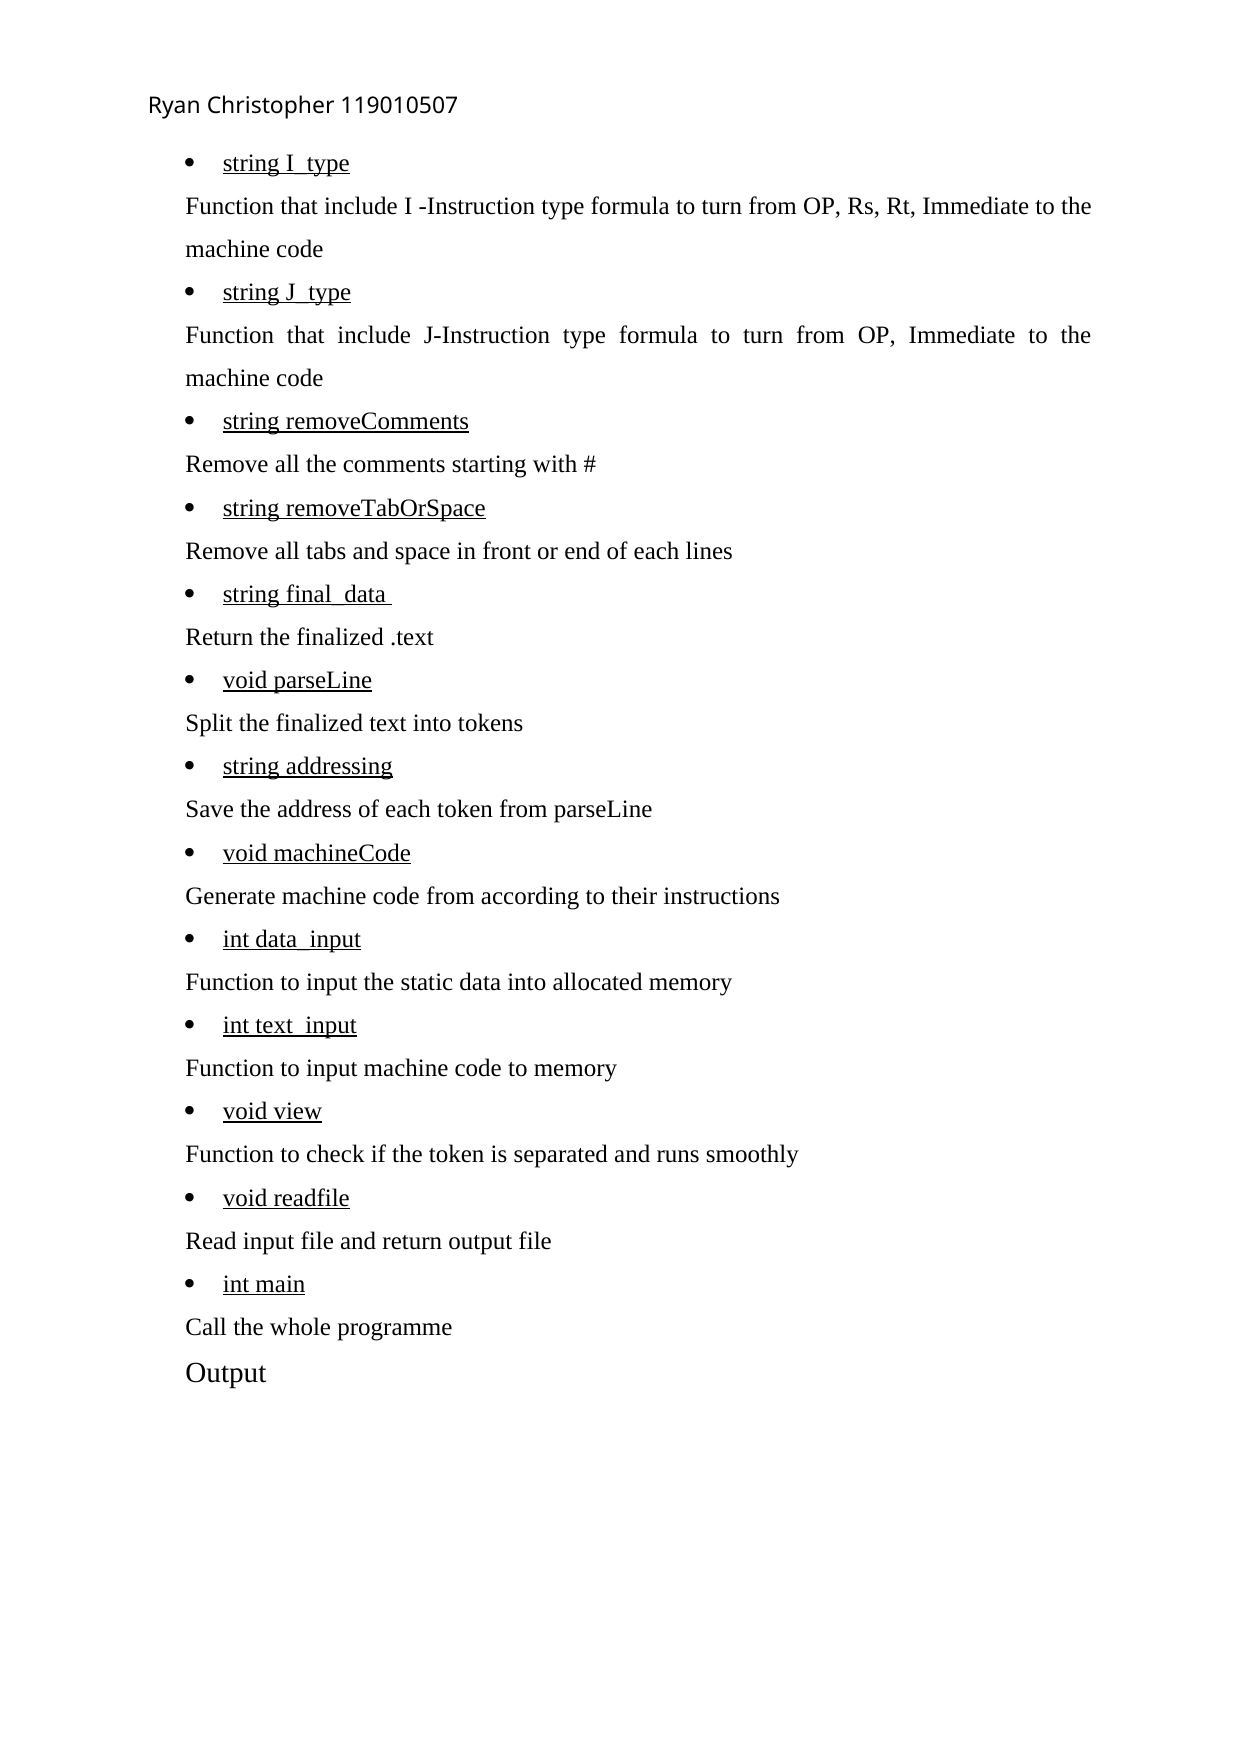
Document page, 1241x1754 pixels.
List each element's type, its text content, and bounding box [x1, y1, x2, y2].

text Function to input the static data into allocated memory [185, 967, 1092, 996]
list string removeComments [185, 406, 1092, 435]
text Function that include I -Instruction type formula to turn from OP, Rs, Rt, Immediate to the machine code [185, 191, 1092, 263]
list int text_input [185, 1010, 1092, 1039]
list int data_input [185, 924, 1092, 953]
list string I_type [185, 148, 1092, 176]
list void view [185, 1096, 1092, 1125]
list void readfile [185, 1183, 1092, 1211]
text Return the finalized .text [185, 622, 1092, 651]
list string removeTabOrSpace [185, 493, 1092, 521]
text Function to input machine code to memory [185, 1053, 1092, 1082]
text Remove all the comments starting with # [185, 449, 1092, 478]
list void parseLine [185, 665, 1092, 694]
text Output [185, 1355, 1092, 1389]
text Split the finalized text into tokens [185, 708, 1092, 737]
list void machineCode [185, 838, 1092, 866]
text Function to check if the token is separated and runs smoothly [185, 1139, 1092, 1168]
list string J_type [185, 277, 1092, 306]
text Remove all tabs and space in front or end of each lines [185, 536, 1092, 564]
list int main [185, 1269, 1092, 1298]
text Save the address of each token from parseLine [185, 794, 1092, 823]
text Call the whole programme [185, 1312, 1092, 1341]
text Read input file and return output file [185, 1226, 1092, 1254]
text Function that include J-Instruction type formula to turn from OP, Immediate to the machine code [185, 320, 1092, 392]
list string addressing [185, 751, 1092, 780]
text Generate machine code from according to their instructions [185, 881, 1092, 909]
list string final_data [185, 579, 1092, 608]
